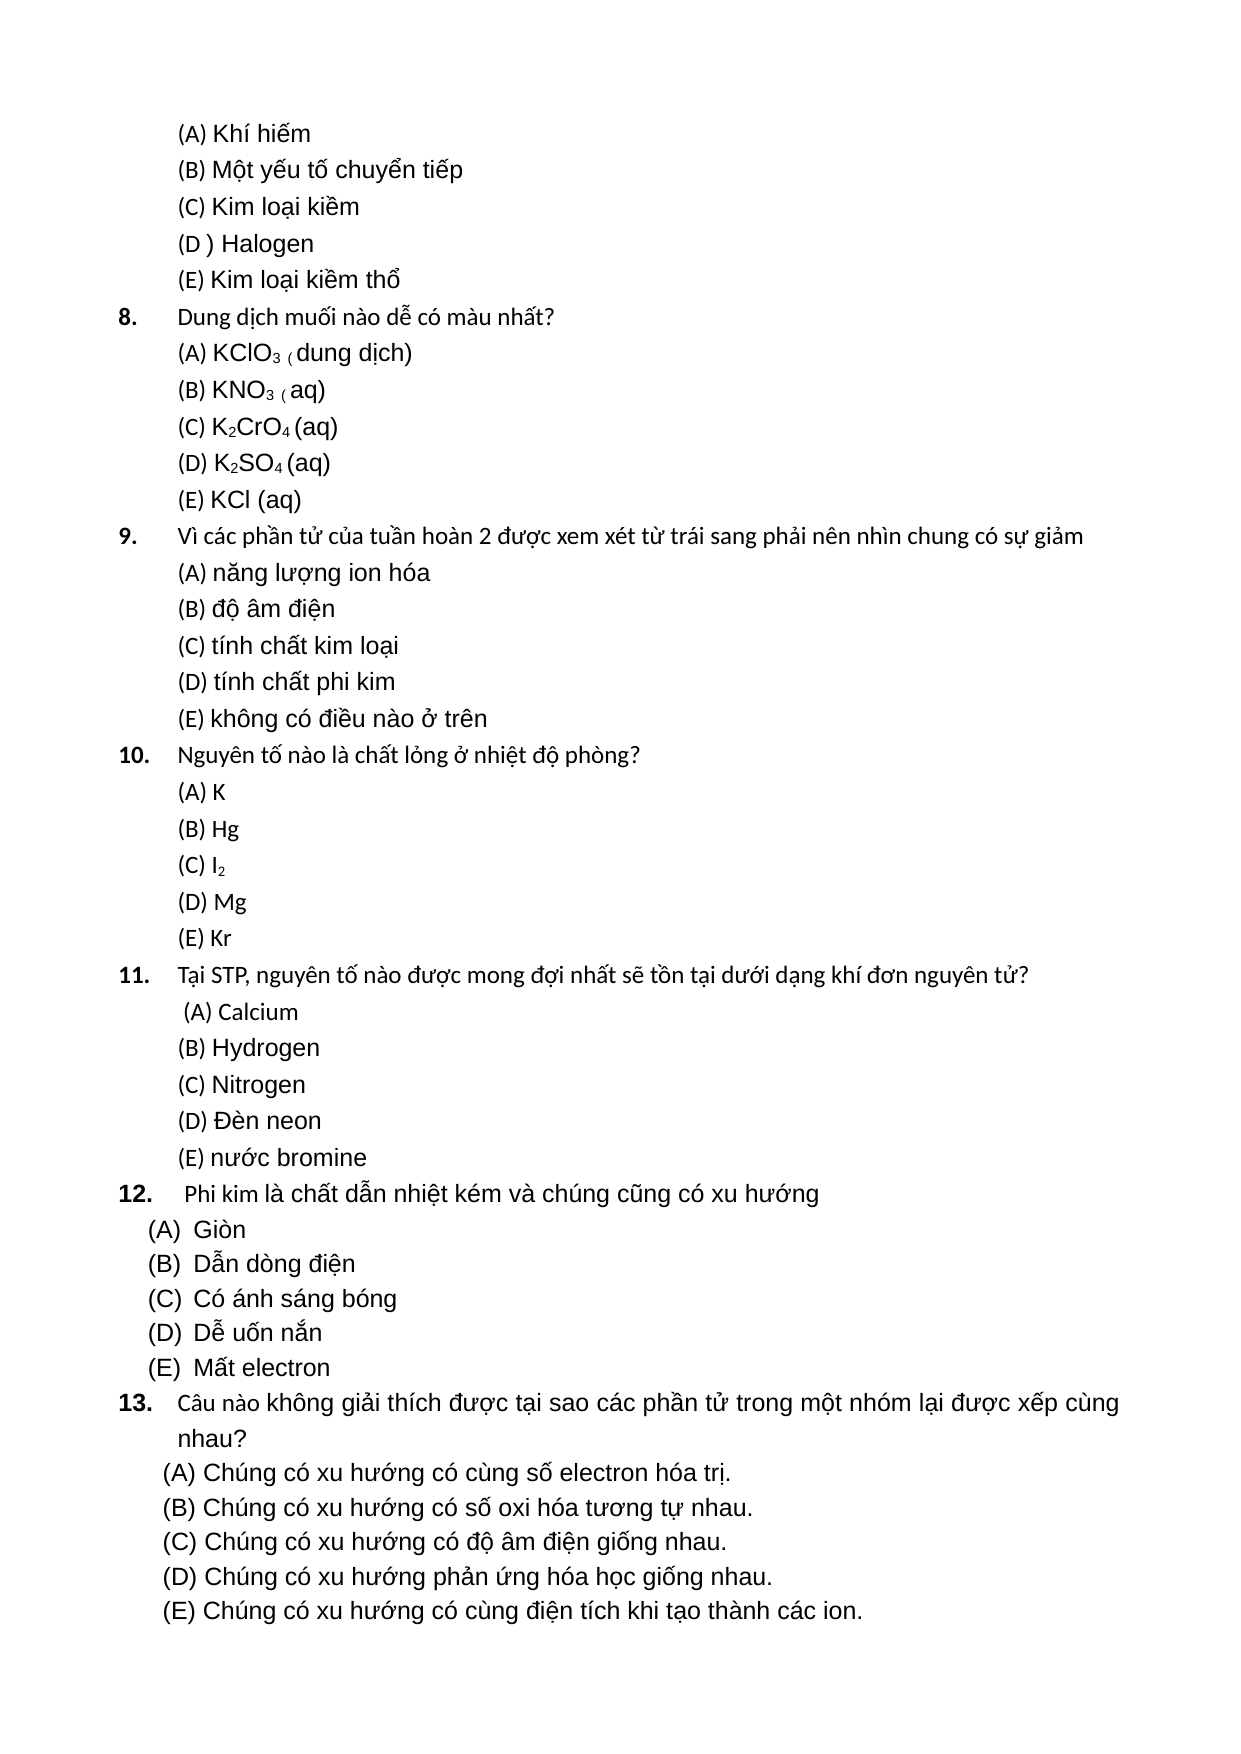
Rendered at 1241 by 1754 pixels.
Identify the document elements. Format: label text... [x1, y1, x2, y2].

text (B) độ âm điện [177, 593, 1122, 624]
list (C) Có ánh sáng bóng [148, 1284, 1122, 1313]
text (C) K2CrO4 (aq) [177, 411, 1122, 441]
list (B) Chúng có xu hướng có số oxi hóa tương tự nhau. [162, 1493, 1122, 1521]
text (D) Đèn neon [177, 1105, 1122, 1136]
list (B) Hg [177, 813, 1122, 843]
list (A) K [177, 776, 1122, 807]
text (A) Khí hiếm [177, 118, 1122, 149]
list Dung dịch muối nào dễ có màu nhất? [118, 301, 1122, 331]
text (E) KCl (aq) [177, 484, 1122, 514]
list (D) Dễ uốn nắn [148, 1318, 1122, 1347]
text (E) Kim loại kiềm thổ [177, 264, 1122, 295]
text (C) tính chất kim loại [177, 630, 1122, 661]
text (C) Nitrogen [177, 1069, 1122, 1099]
list Vì các phần tử của tuần hoàn 2 được xem xét từ trái sang phải nên nhìn chung có sự giảm [118, 520, 1122, 551]
text (D) K2SO4 (aq) [177, 447, 1122, 478]
text (A) KClO3 ( dung dịch) [177, 337, 1122, 368]
list (A) Giòn [148, 1215, 1122, 1244]
text (C) Kim loại kiềm [177, 191, 1122, 222]
list (E) Mất electron [148, 1353, 1122, 1382]
text (B) Hydrogen [177, 1032, 1122, 1063]
list Nguyên tố nào là chất lỏng ở nhiệt độ phòng? [118, 740, 1122, 770]
list (E) Chúng có xu hướng có cùng điện tích khi tạo thành các ion. [162, 1596, 1122, 1625]
text (D) tính chất phi kim [177, 667, 1122, 697]
list (C) Chúng có xu hướng có độ âm điện giống nhau. [162, 1527, 1122, 1556]
text (D ) Halogen [177, 228, 1122, 258]
list Phi kim là chất dẫn nhiệt kém và chúng cũng có xu hướng [118, 1178, 1122, 1209]
text (E) không có điều nào ở trên [177, 703, 1122, 734]
list (E) Kr [177, 922, 1122, 953]
text (B) KNO3 ( aq) [177, 374, 1122, 404]
list (A) Calcium [177, 996, 1122, 1026]
list (D) Mg [177, 886, 1122, 916]
text (B) Một yếu tố chuyển tiếp [177, 155, 1122, 185]
list Câu nào không giải thích được tại sao các phần tử trong một nhóm lại được xếp cùng nhau? [118, 1387, 1122, 1452]
list Tại STP, nguyên tố nào được mong đợi nhất sẽ tồn tại dưới dạng khí đơn nguyên tử? [118, 959, 1122, 989]
list (A) Chúng có xu hướng có cùng số electron hóa trị. [162, 1458, 1122, 1487]
list (D) Chúng có xu hướng phản ứng hóa học giống nhau. [162, 1562, 1122, 1590]
list (C) I2 [177, 849, 1122, 880]
text (A) năng lượng ion hóa [177, 557, 1122, 587]
list (B) Dẫn dòng điện [148, 1249, 1122, 1278]
text (E) nước bromine [177, 1142, 1122, 1172]
